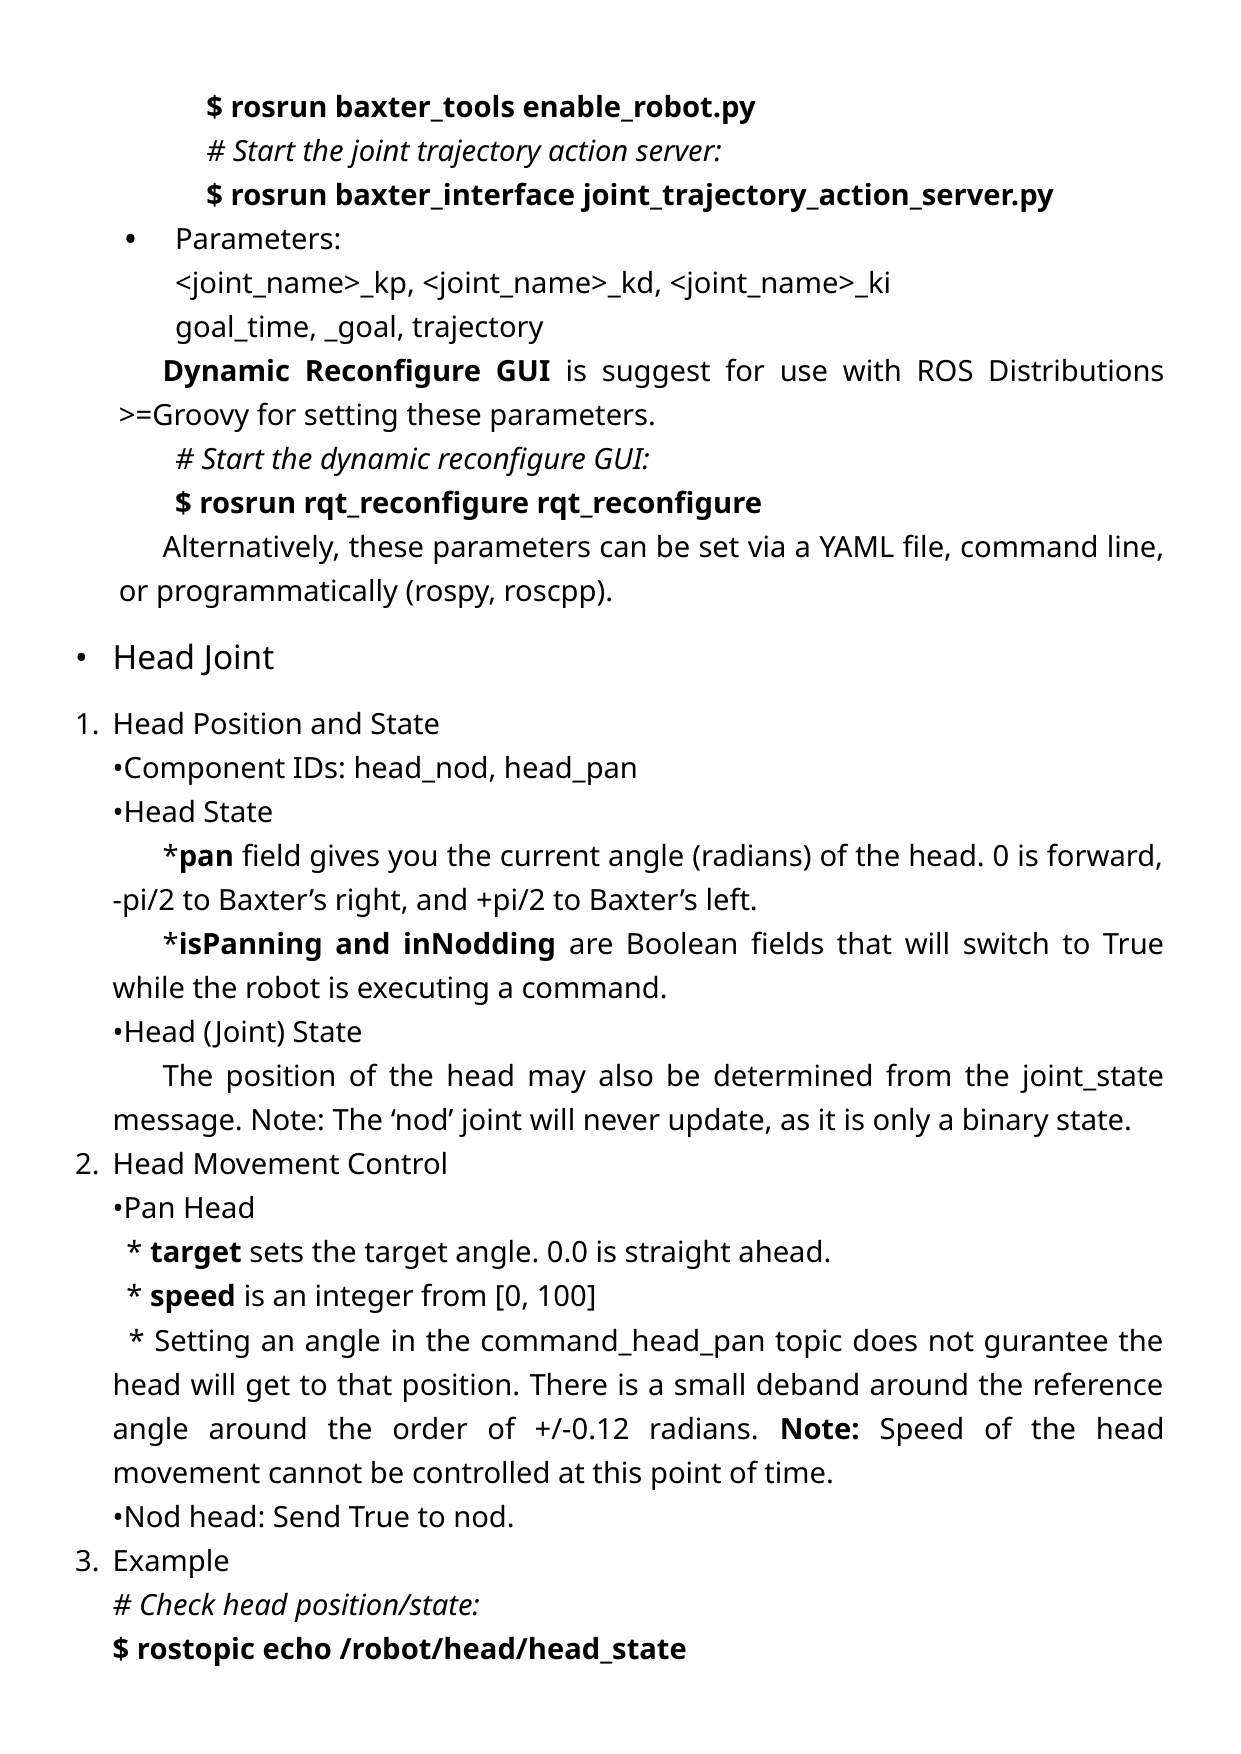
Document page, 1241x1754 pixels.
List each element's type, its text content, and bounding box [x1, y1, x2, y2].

list •Head State [112, 789, 1165, 833]
list The position of the head may also be determined from the joint_state message. Note: The ‘nod’ joint will never update, as it is only a binary state. [112, 1053, 1165, 1141]
list Head Movement Control [75, 1141, 1165, 1185]
list Example [75, 1538, 1165, 1582]
list *pan field gives you the current angle (radians) of the head. 0 is forward, -pi/2 to Baxter’s right, and +pi/2 to Baxter’s left. [112, 833, 1165, 921]
text Dynamic Reconfigure GUI is suggest for use with ROS Distributions >=Groovy for setting these parameters. [119, 348, 1165, 436]
list Head Position and State [75, 701, 1165, 745]
list •Component IDs: head_nod, head_pan [112, 745, 1165, 789]
list Head Joint [75, 613, 1165, 701]
text Alternatively, these parameters can be set via a YAML file, command line, or programmatically (rospy, roscpp). [119, 524, 1165, 613]
list * Setting an angle in the command_head_pan topic does not gurantee the head will get to that position. There is a small deband around the reference angle around the order of +/-0.12 radians. Note: Speed of the head movement cannot be controlled at this point of time. [112, 1318, 1165, 1494]
list Parameters: [125, 216, 1165, 260]
list * speed is an integer from [0, 100] [112, 1273, 1165, 1318]
list $ rosrun rqt_reconfigure rqt_reconfigure [175, 480, 1165, 524]
list *isPanning and inNodding are Boolean fields that will switch to True while the robot is executing a command. [112, 921, 1165, 1009]
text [206, 84, 1165, 216]
list •Pan Head [112, 1185, 1165, 1229]
list goal_time, _goal, trajectory [175, 304, 1165, 348]
list •Nod head: Send True to nod. [112, 1494, 1165, 1538]
list * target sets the target angle. 0.0 is straight ahead. [112, 1229, 1165, 1273]
list # Start the dynamic reconfigure GUI: [175, 436, 1165, 480]
list •Head (Joint) State [112, 1009, 1165, 1053]
list <joint_name>_kp, <joint_name>_kd, <joint_name>_ki [175, 260, 1165, 304]
list # Check head position/state: [112, 1582, 1165, 1626]
list $ rostopic echo /robot/head/head_state [112, 1626, 1165, 1670]
